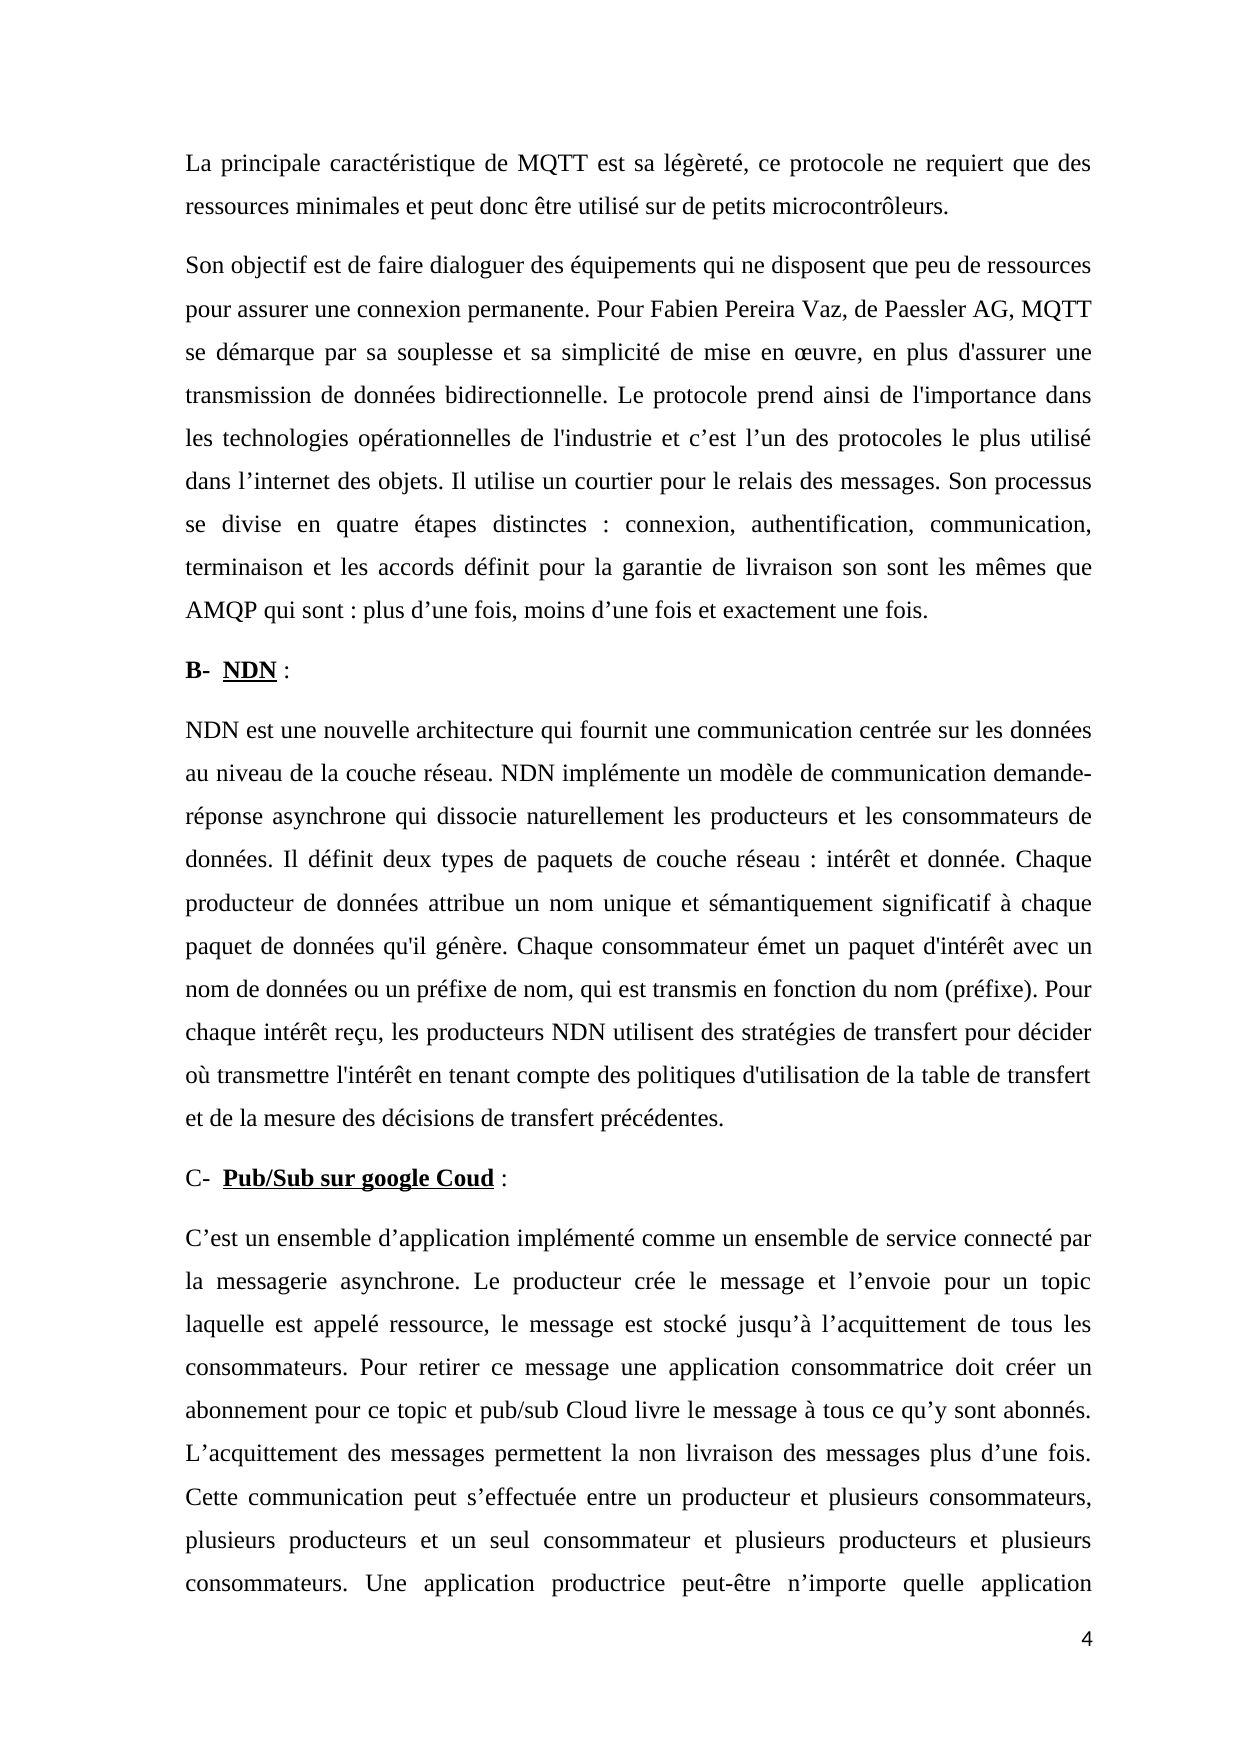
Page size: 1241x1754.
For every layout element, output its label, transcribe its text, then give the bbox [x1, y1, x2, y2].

text La principale caractéristique de MQTT est sa légèreté, ce protocole ne requiert que des ressources minimales et peut donc être utilisé sur de petits microcontrôleurs. [185, 148, 1093, 219]
list Pub/Sub sur google Coud : [185, 1163, 1093, 1192]
text Son objectif est de faire dialoguer des équipements qui ne disposent que peu de ressources pour assurer une connexion permanente. Pour Fabien Pereira Vaz, de Paessler AG, MQTT se démarque par sa souplesse et sa simplicité de mise en œuvre, en plus d'assurer une transmission de données bidirectionnelle. Le protocole prend ainsi de l'importance dans les technologies opérationnelles de l'industrie et c’est l’un des protocoles le plus utilisé dans l’internet des objets. Il utilise un courtier pour le relais des messages. Son processus se divise en quatre étapes distinctes : connexion, authentification, communication, terminaison et les accords définit pour la garantie de livraison son sont les mêmes que AMQP qui sont : plus d’une fois, moins d’une fois et exactement une fois. [185, 251, 1093, 624]
text NDN est une nouvelle architecture qui fournit une communication centrée sur les données au niveau de la couche réseau. NDN implémente un modèle de communication demande-réponse asynchrone qui dissocie naturellement les producteurs et les consommateurs de données. Il définit deux types de paquets de couche réseau : intérêt et donnée. Chaque producteur de données attribue un nom unique et sémantiquement significatif à chaque paquet de données qu'il génère. Chaque consommateur émet un paquet d'intérêt avec un nom de données ou un préfixe de nom, qui est transmis en fonction du nom (préfixe). Pour chaque intérêt reçu, les producteurs NDN utilisent des stratégies de transfert pour décider où transmettre l'intérêt en tenant compte des politiques d'utilisation de la table de transfert et de la mesure des décisions de transfert précédentes. [185, 715, 1093, 1132]
list NDN : [185, 655, 1093, 684]
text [185, 1223, 1093, 1597]
